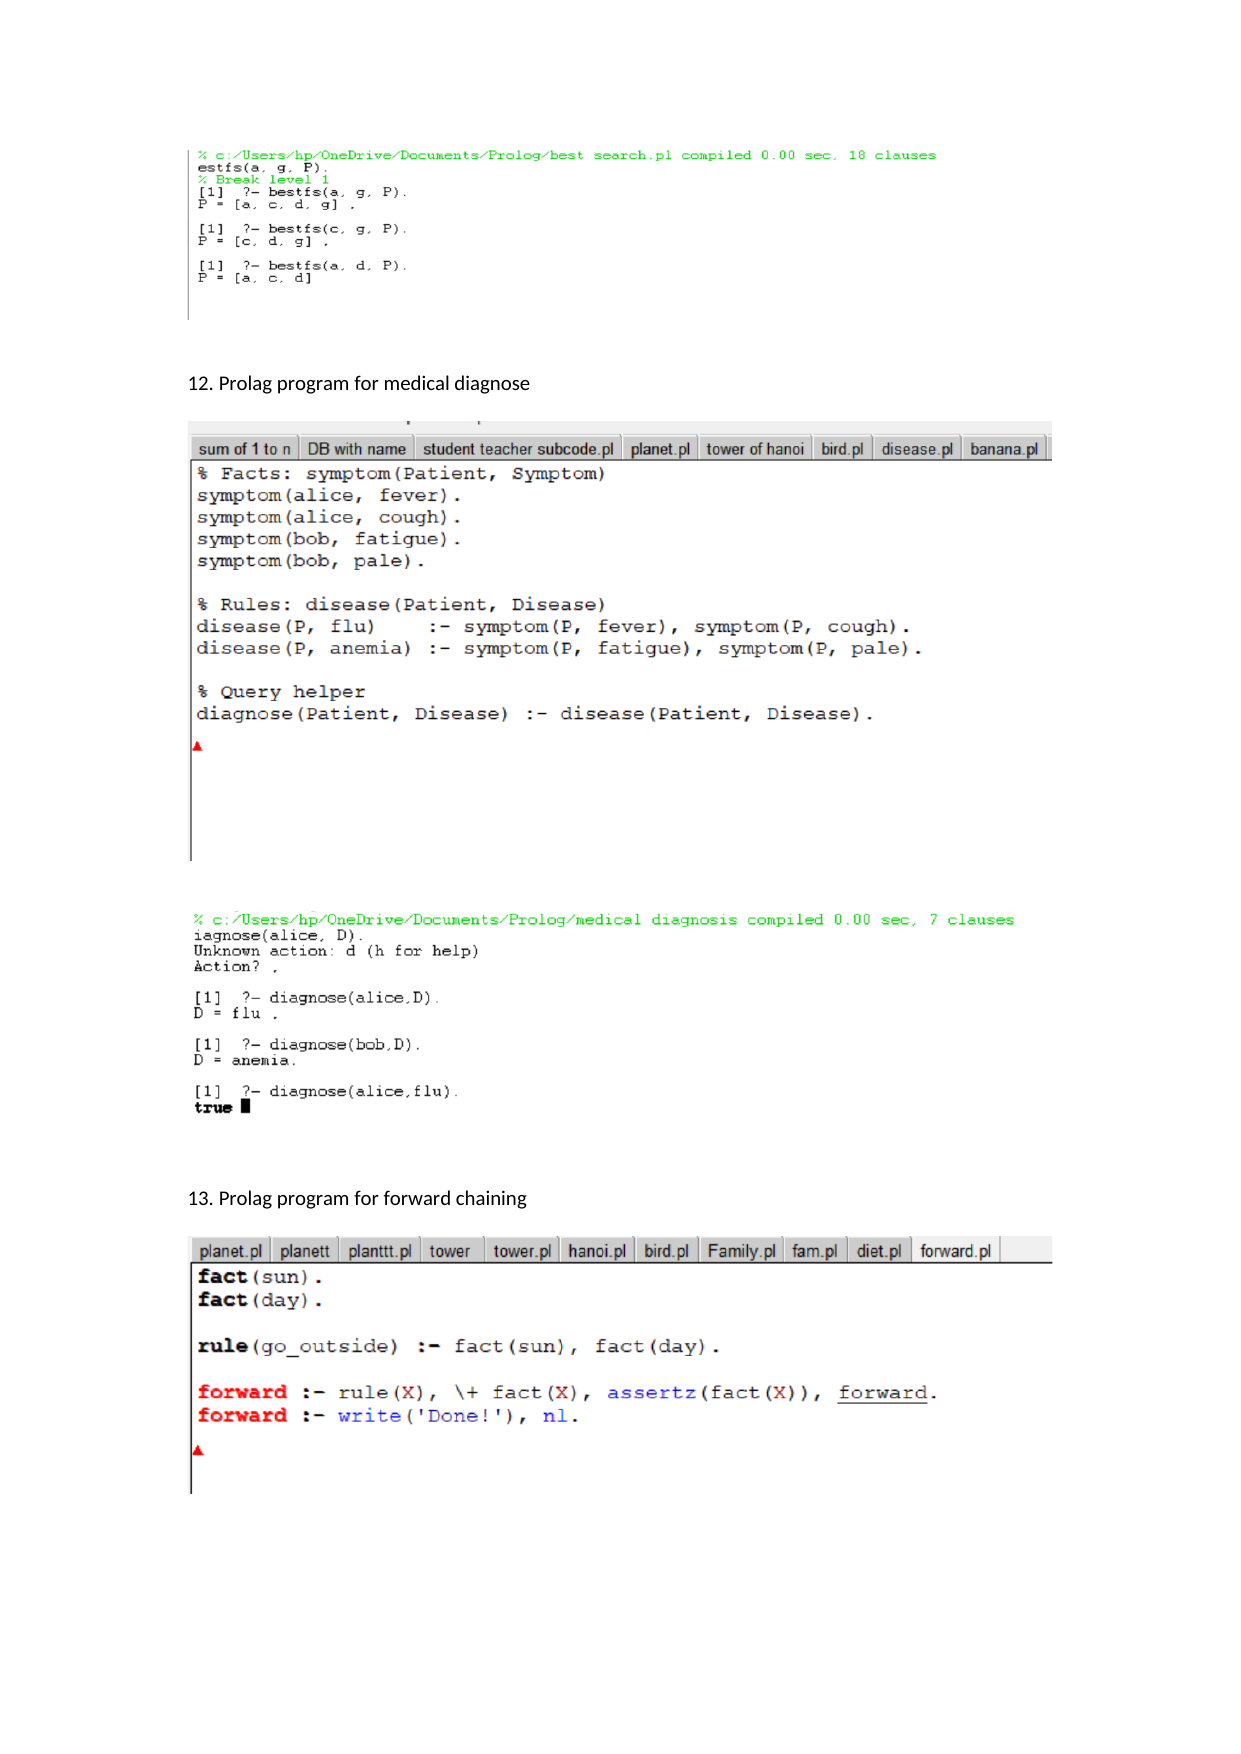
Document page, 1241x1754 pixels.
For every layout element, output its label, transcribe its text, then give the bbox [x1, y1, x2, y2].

picture [187, 150, 1052, 320]
list Prolag program for medical diagnose [187, 371, 1053, 396]
picture [187, 421, 1052, 861]
picture [187, 911, 1052, 1135]
list Prolag program for forward chaining [187, 1185, 1053, 1211]
picture [187, 1236, 1053, 1494]
